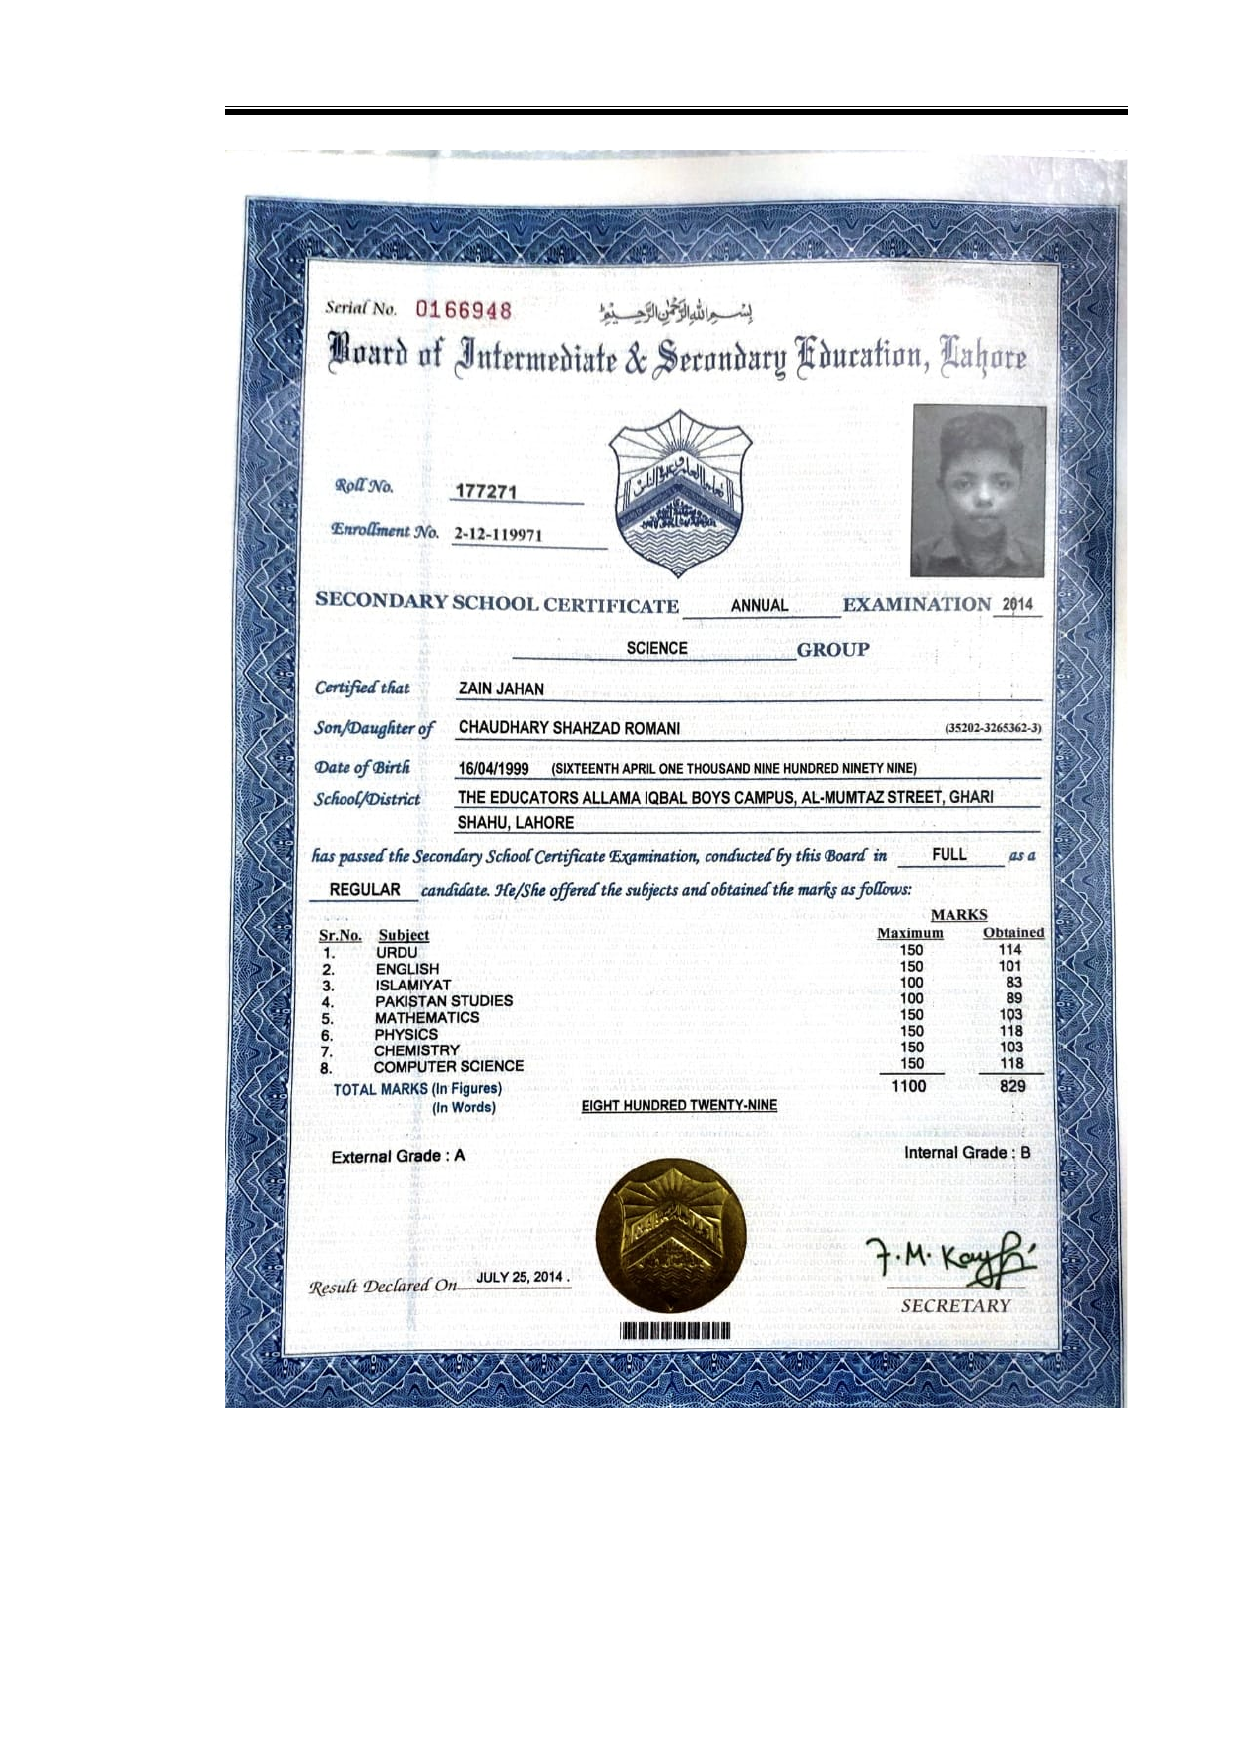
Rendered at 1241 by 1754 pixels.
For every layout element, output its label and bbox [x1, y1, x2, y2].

picture [225, 150, 1128, 1408]
